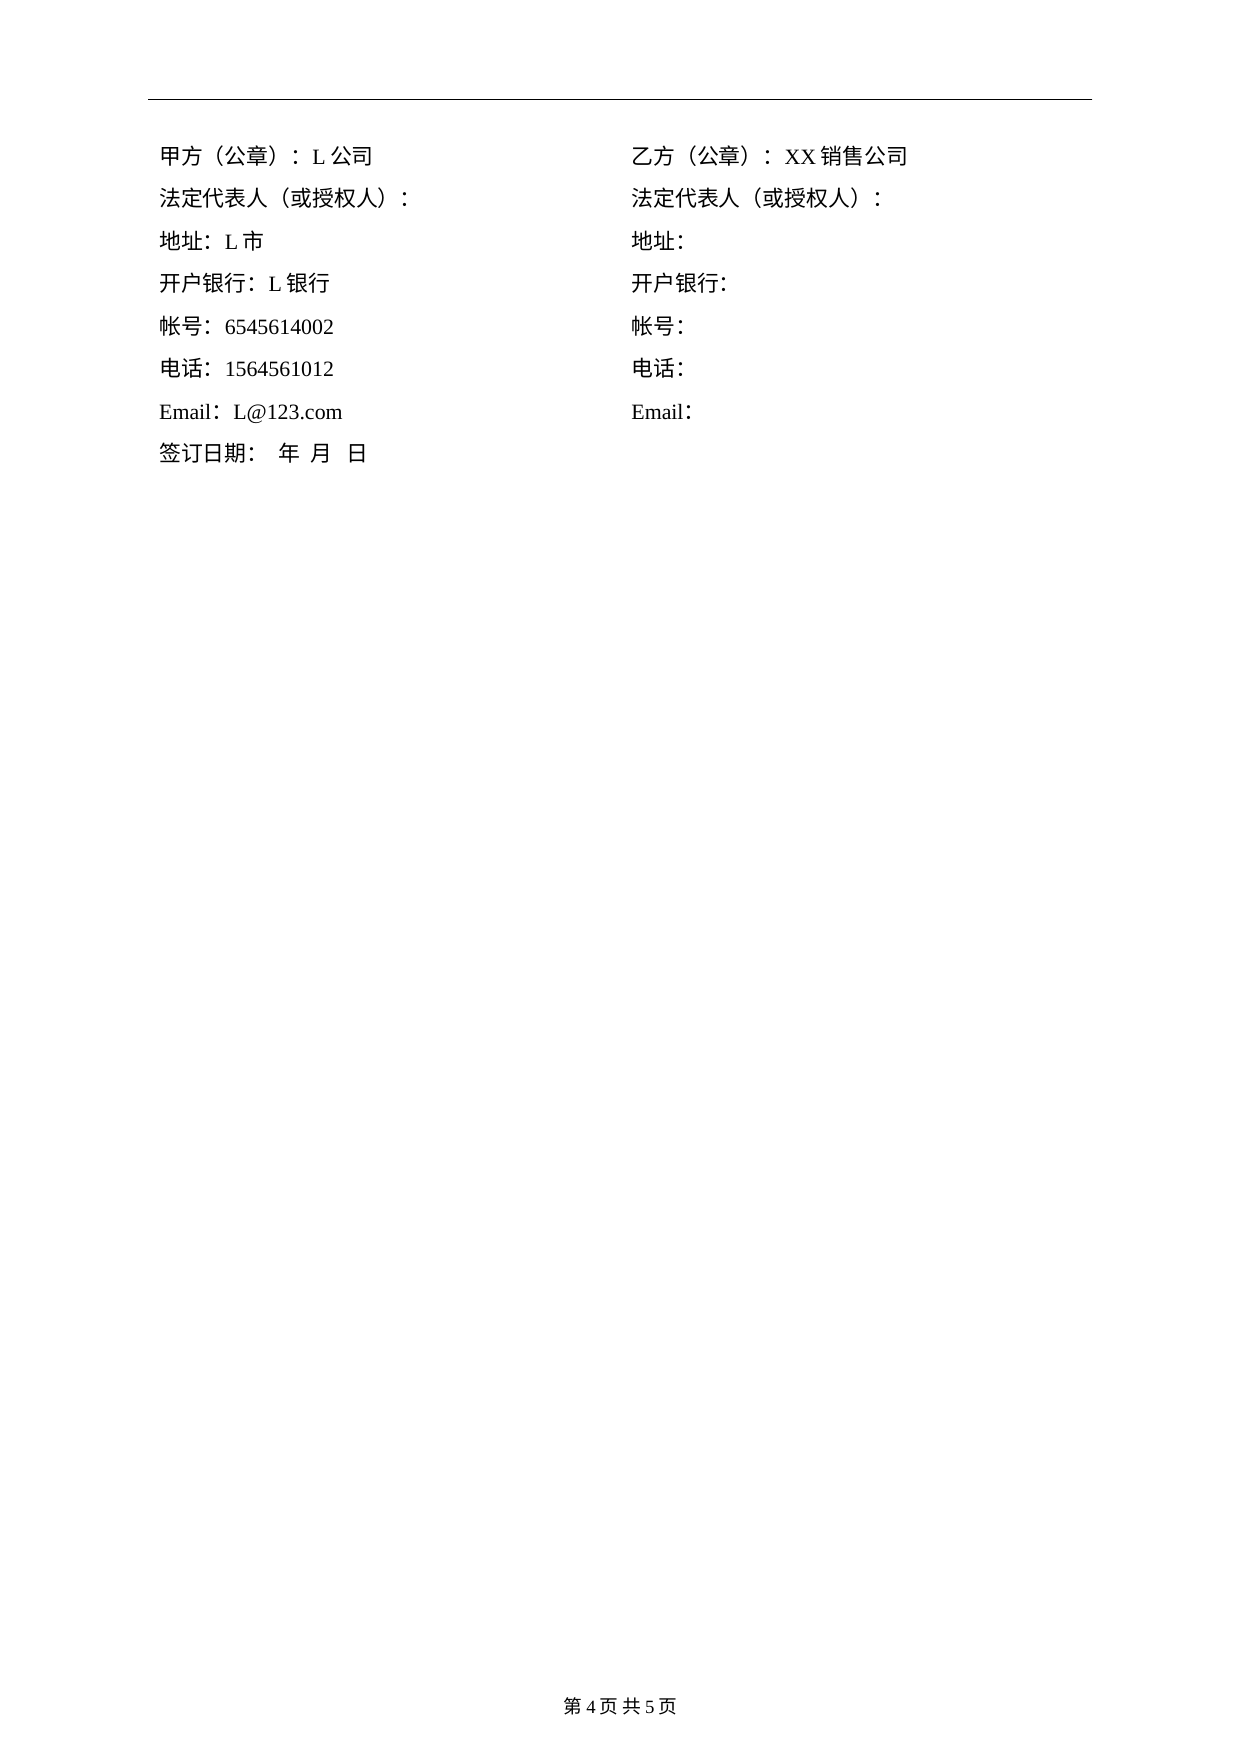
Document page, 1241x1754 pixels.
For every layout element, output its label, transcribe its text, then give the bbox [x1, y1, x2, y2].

table_cell Email：L@123.com [148, 388, 620, 431]
table_cell 帐号： [620, 303, 1092, 346]
table_cell 地址：L市 [148, 218, 620, 261]
table_cell 签订日期： 年 月 日 [148, 431, 1092, 473]
table_header 甲方（公章）：L公司 [148, 133, 620, 176]
table_cell Email： [620, 388, 1092, 431]
table_cell 法定代表人（或授权人）： [148, 176, 620, 218]
table_cell 地址： [620, 218, 1092, 261]
table_cell 帐号：6545614002 [148, 303, 620, 346]
table_cell 电话： [620, 346, 1092, 388]
table_header 乙方（公章）：XX销售公司 [620, 133, 1092, 176]
table_cell 电话：1564561012 [148, 346, 620, 388]
table_cell 法定代表人（或授权人）： [620, 176, 1092, 218]
table_cell 开户银行：L银行 [148, 261, 620, 303]
table_cell 开户银行： [620, 261, 1092, 303]
